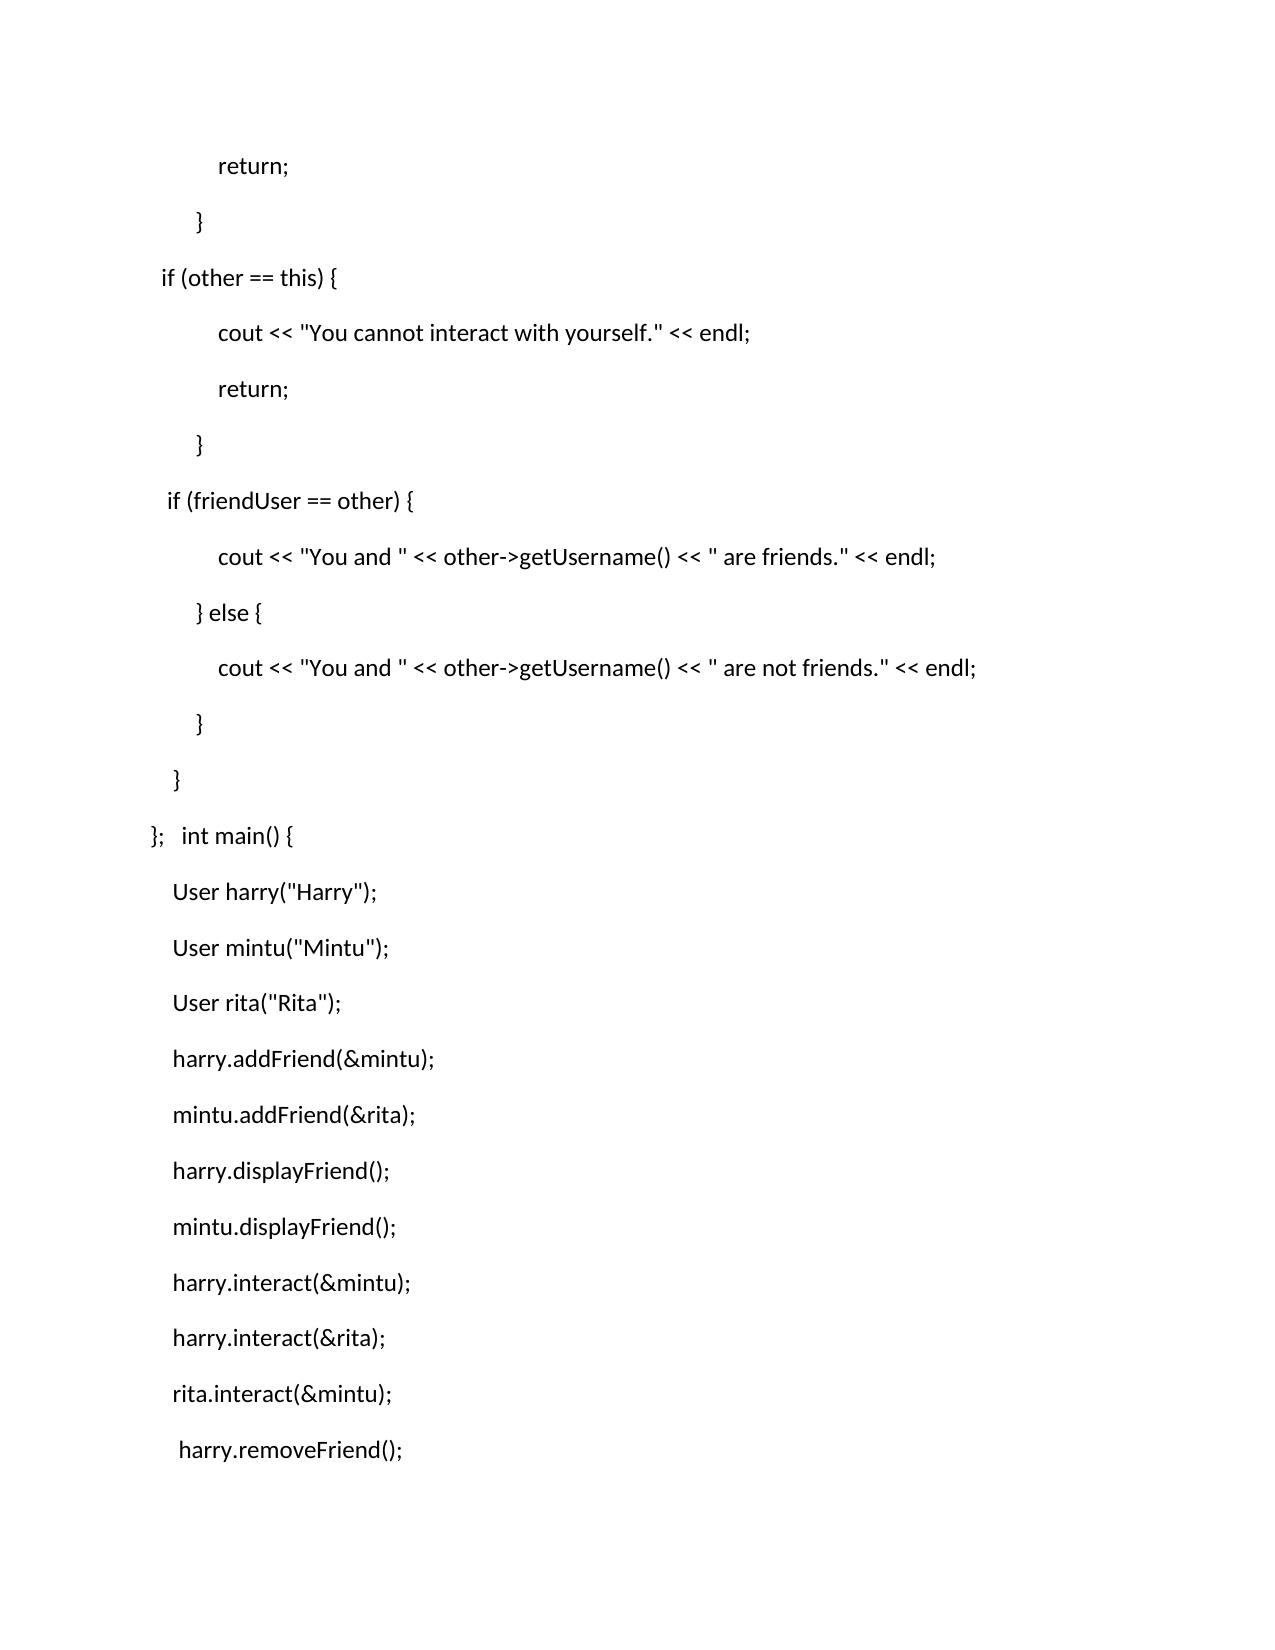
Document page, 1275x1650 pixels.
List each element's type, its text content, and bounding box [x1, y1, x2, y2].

text harry.addFriend(&mintu); [150, 1043, 1125, 1074]
text User harry("Harry"); [150, 876, 1125, 906]
text if (friendUser == other) { [150, 485, 1125, 516]
text harry.interact(&mintu); [150, 1267, 1125, 1297]
text User mintu("Mintu"); [150, 932, 1125, 962]
text cout << "You and " << other->getUsername() << " are not friends." << endl; [150, 652, 1125, 683]
text cout << "You and " << other->getUsername() << " are friends." << endl; [150, 541, 1125, 571]
text harry.removeFriend(); [150, 1434, 1125, 1465]
text } else { [150, 597, 1125, 627]
text } [150, 429, 1125, 460]
text if (other == this) { [150, 262, 1125, 292]
text } [150, 764, 1125, 795]
text harry.displayFriend(); [150, 1155, 1125, 1186]
text mintu.addFriend(&rita); [150, 1099, 1125, 1130]
text } [150, 206, 1125, 236]
text } [150, 708, 1125, 739]
text harry.interact(&rita); [150, 1322, 1125, 1353]
text cout << "You cannot interact with yourself." << endl; [150, 317, 1125, 348]
text }; int main() { [150, 820, 1125, 851]
text rita.interact(&mintu); [150, 1378, 1125, 1409]
text mintu.displayFriend(); [150, 1211, 1125, 1241]
text User rita("Rita"); [150, 987, 1125, 1018]
text return; [150, 150, 1125, 181]
text return; [150, 373, 1125, 404]
